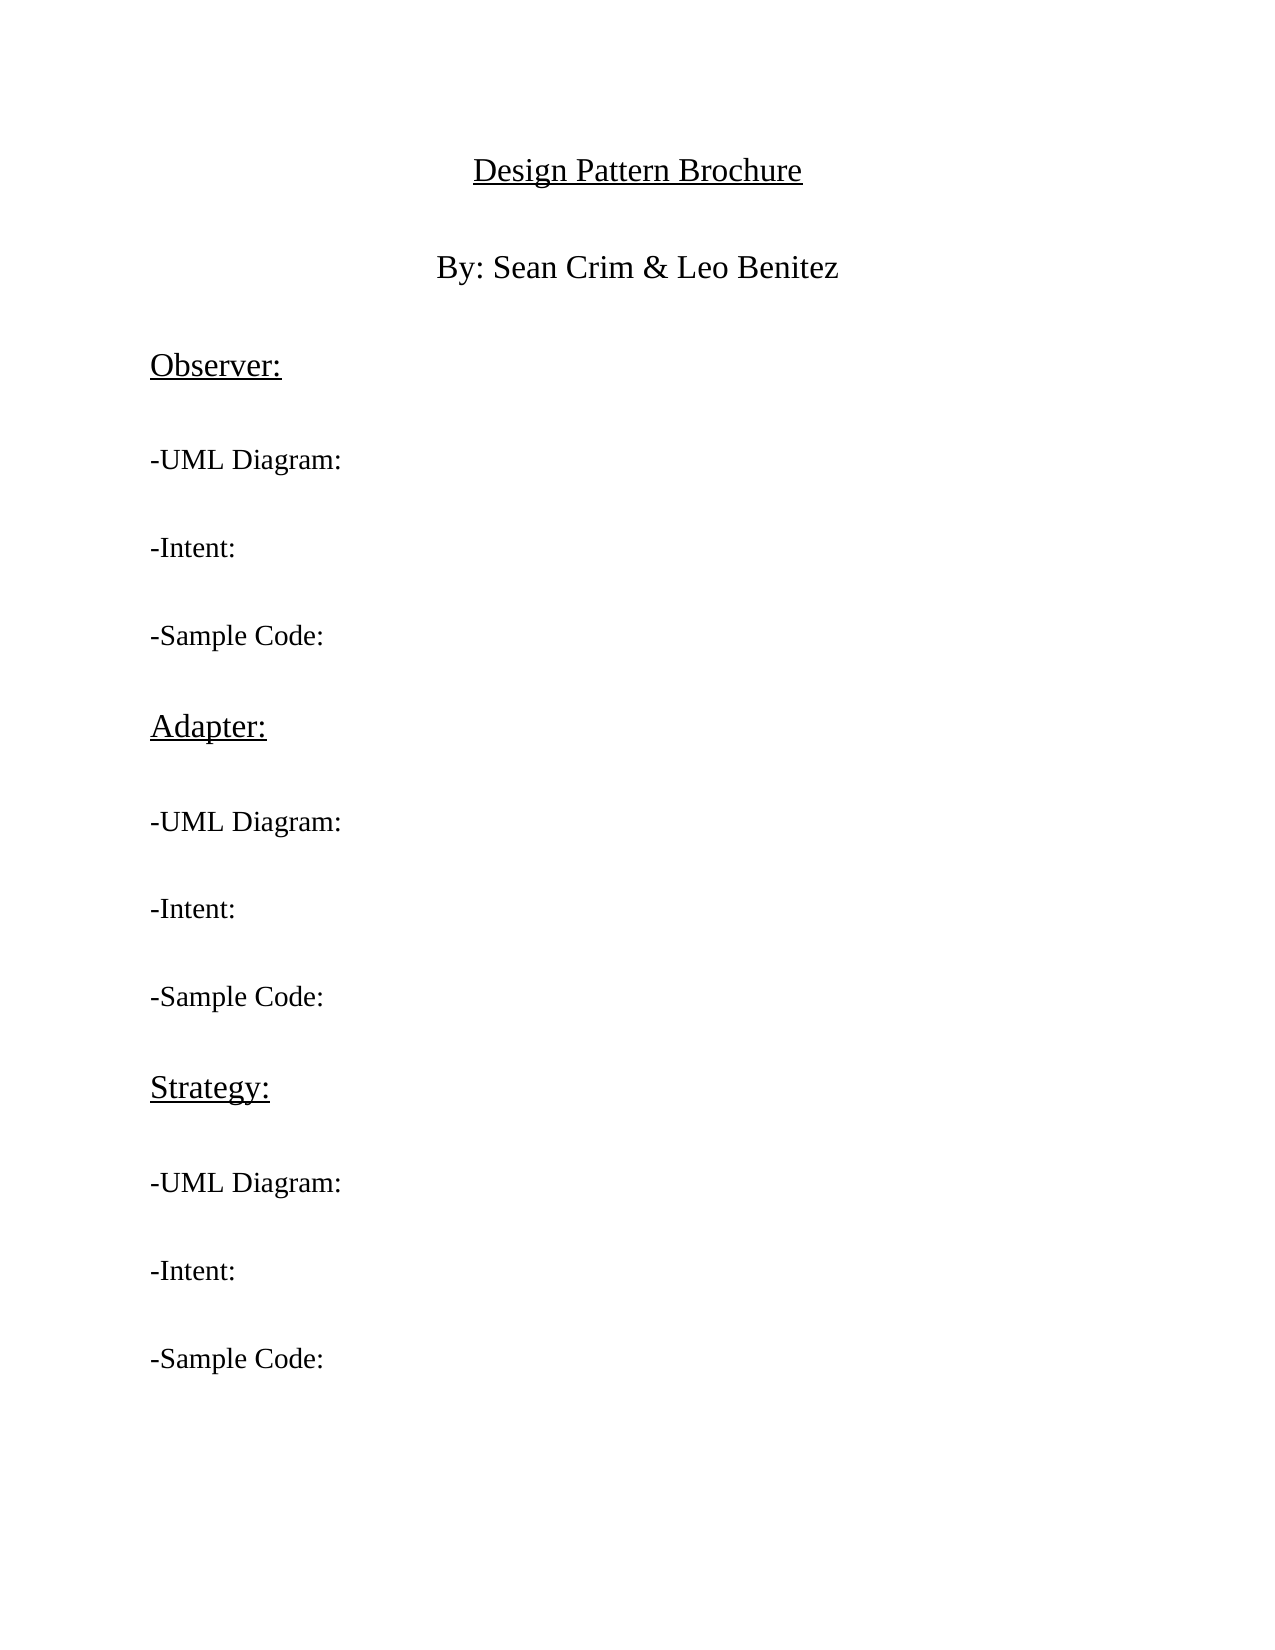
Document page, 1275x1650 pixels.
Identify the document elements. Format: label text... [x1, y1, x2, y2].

text -Intent: [150, 530, 1125, 564]
text -UML Diagram: [150, 804, 1125, 837]
text Adapter: [150, 706, 1125, 744]
text -Sample Code: [150, 618, 1125, 652]
text -UML Diagram: [150, 442, 1125, 476]
text Strategy: [150, 1067, 1125, 1106]
text Design Pattern Brochure [150, 150, 1125, 188]
text Observer: [150, 345, 1125, 383]
text -Sample Code: [150, 979, 1125, 1013]
text -Intent: [150, 892, 1125, 925]
text By: Sean Crim & Leo Benitez [150, 247, 1125, 286]
text -Sample Code: [150, 1341, 1125, 1374]
text -UML Diagram: [150, 1165, 1125, 1198]
text -Intent: [150, 1253, 1125, 1286]
